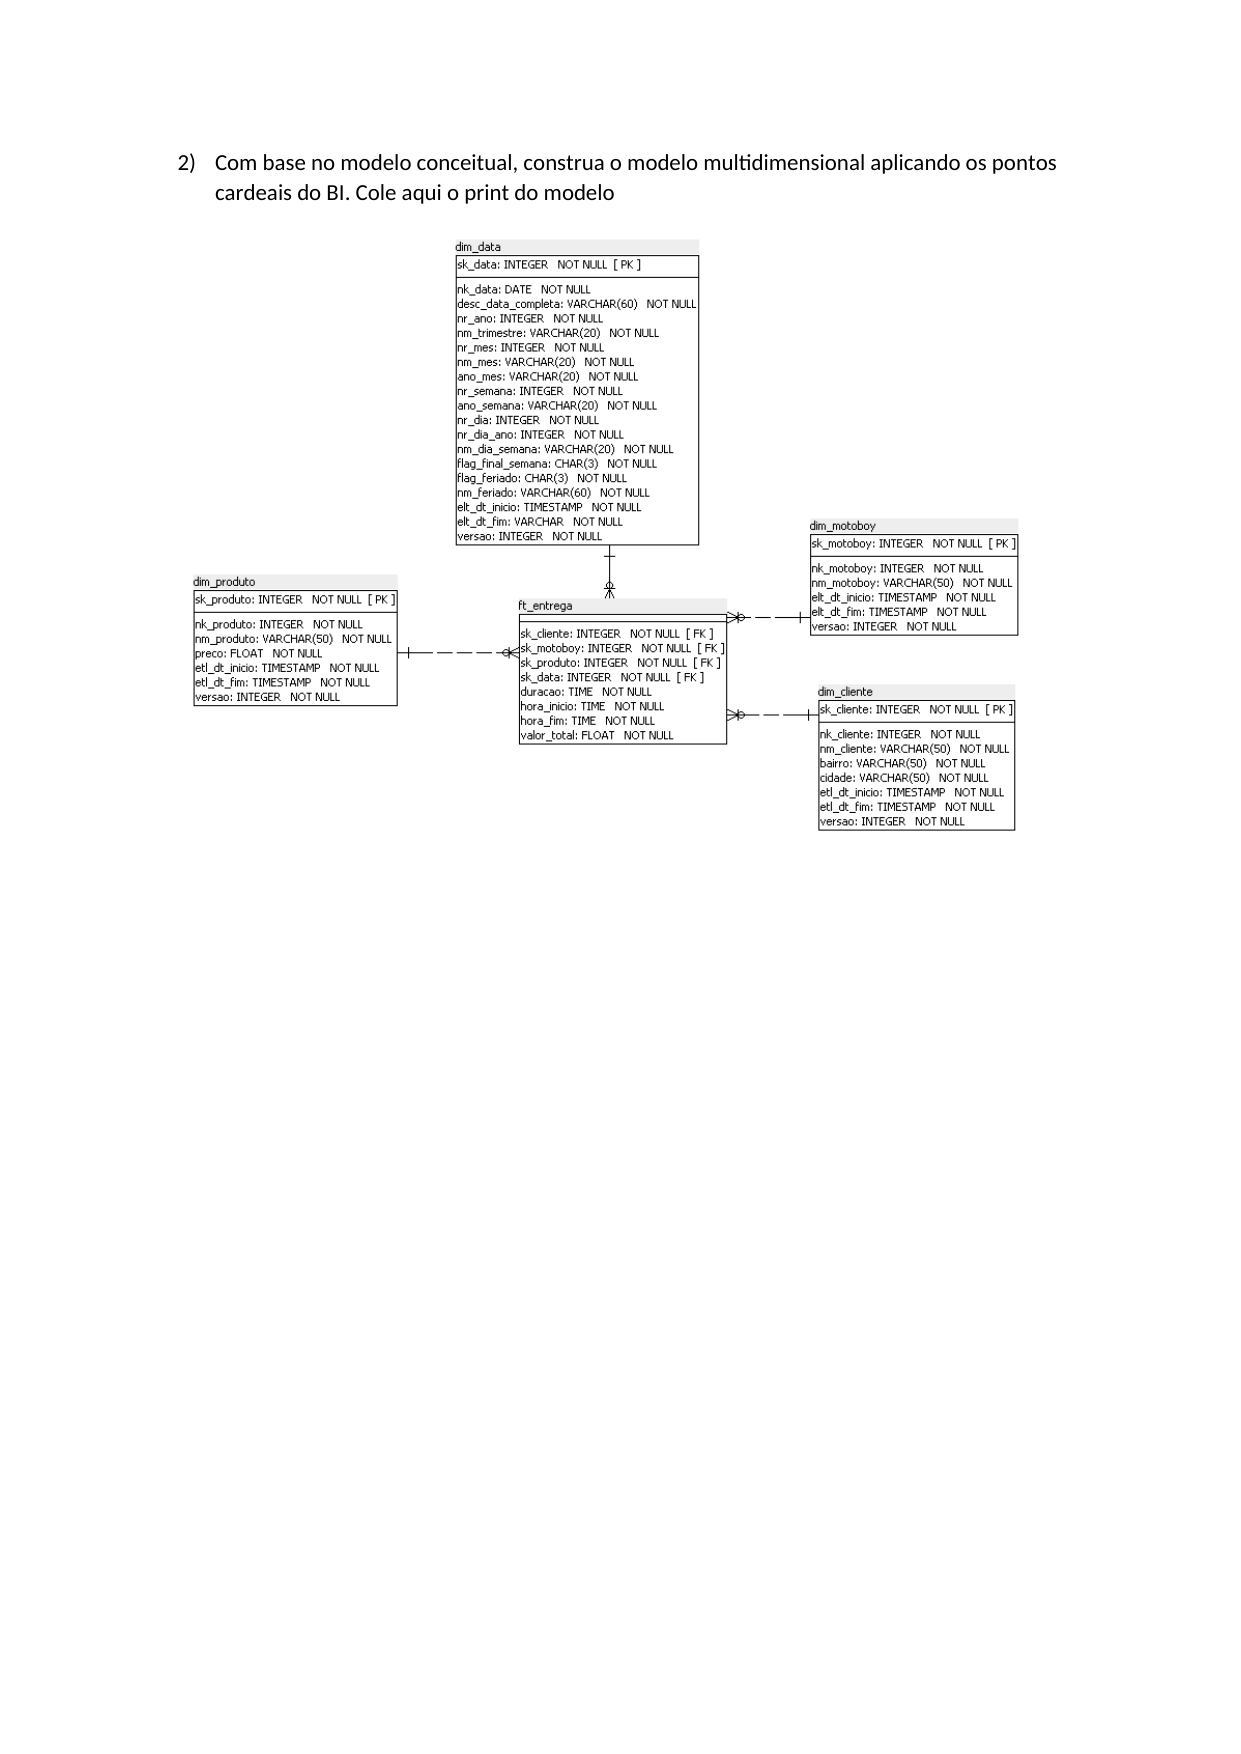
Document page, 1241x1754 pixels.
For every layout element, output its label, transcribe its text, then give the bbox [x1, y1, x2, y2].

list Com base no modelo conceitual, construa o modelo multidimensional aplicando os pontos cardeais do BI. Cole aqui o print do modelo [177, 148, 1063, 206]
picture [177, 224, 1063, 869]
